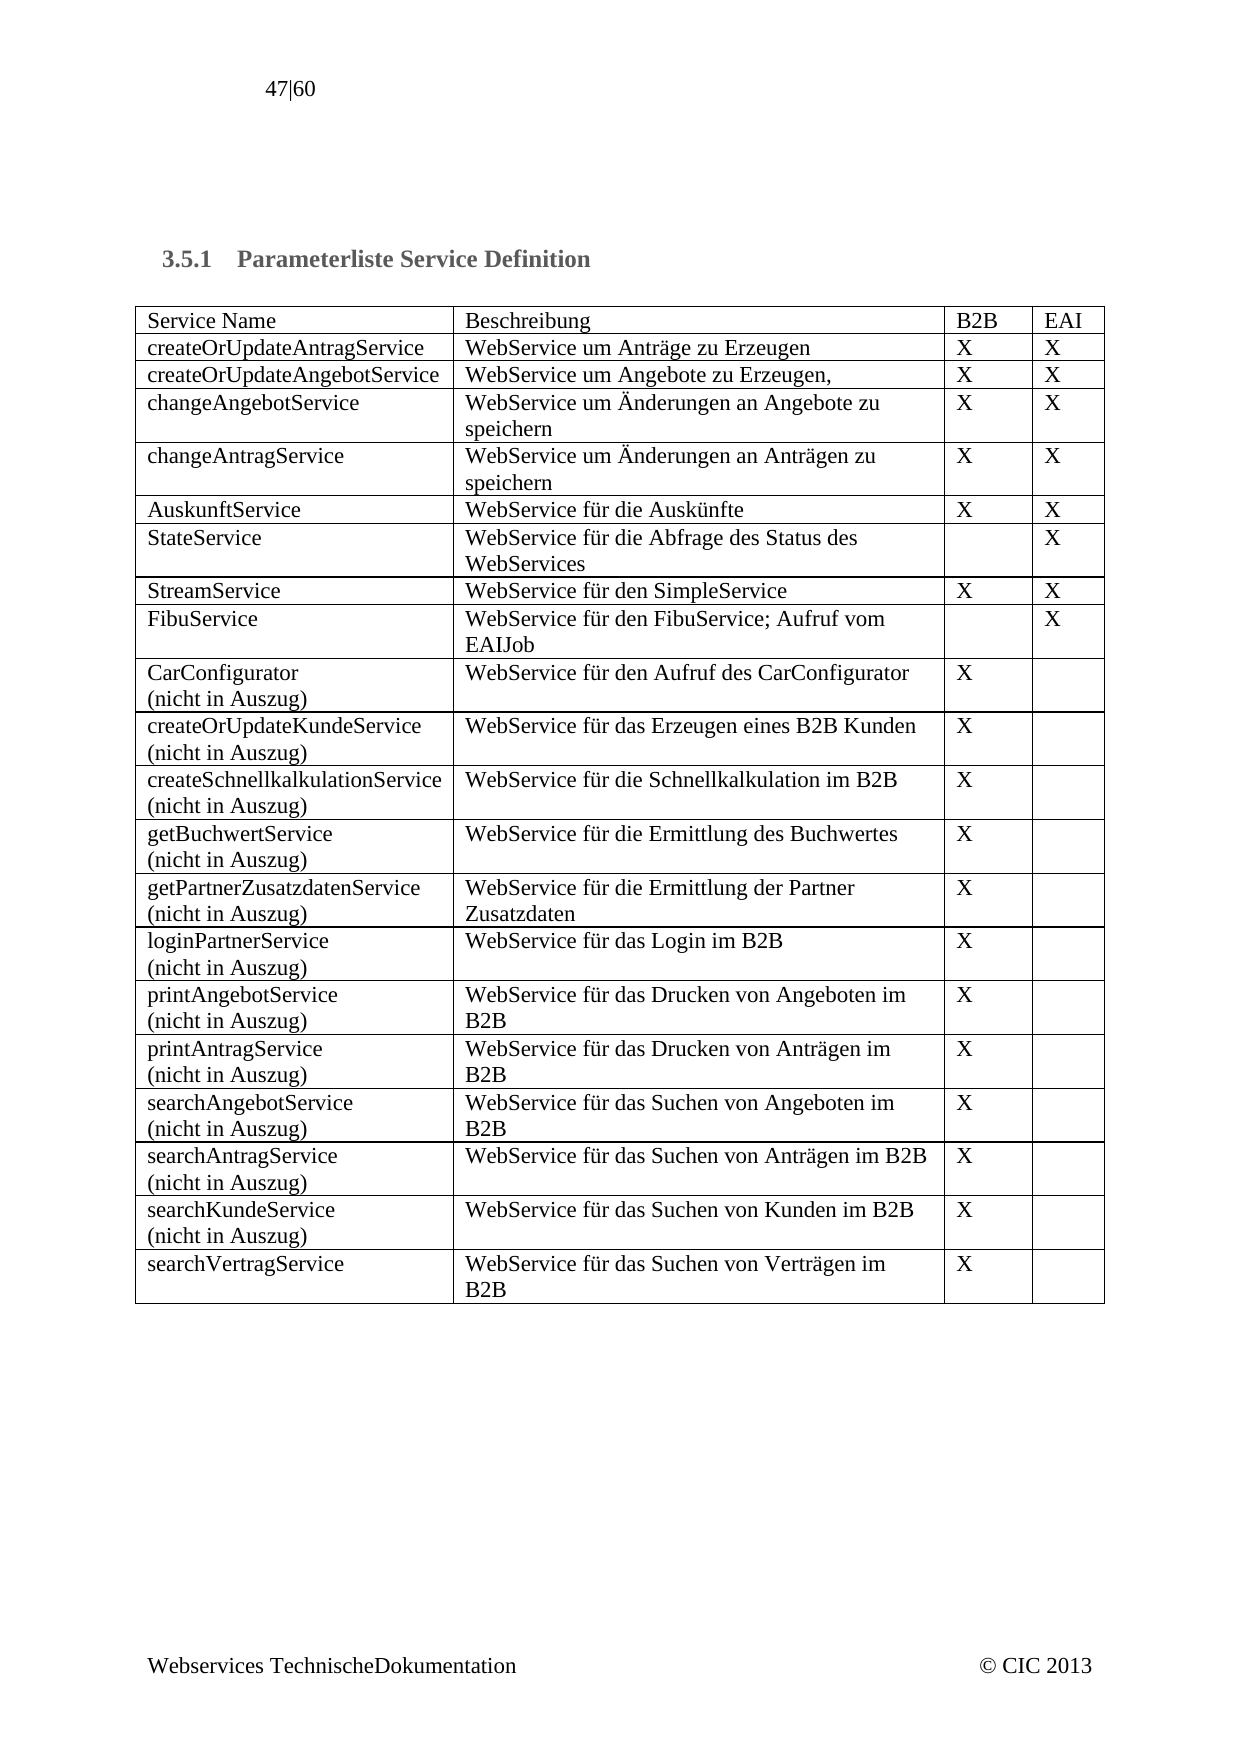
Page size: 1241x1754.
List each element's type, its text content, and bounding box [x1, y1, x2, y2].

table_cell loginPartnerService (nicht in Auszug) [136, 928, 453, 980]
table_cell WebService für die Abfrage des Status des WebServices [454, 524, 944, 576]
table_cell X [1033, 334, 1104, 360]
table_cell X [945, 334, 1032, 360]
table_cell X [1033, 389, 1104, 442]
table_cell getPartnerZusatzdatenService (nicht in Auszug) [136, 874, 453, 926]
table_cell [1033, 766, 1104, 819]
table_cell WebService für die Ermittlung des Buchwertes [454, 820, 944, 873]
table_cell [1033, 713, 1104, 765]
table_cell StateService [136, 524, 453, 576]
table_cell changeAntragService [136, 443, 453, 495]
table_cell [1033, 928, 1104, 980]
table_cell X [945, 361, 1032, 388]
table_cell X [945, 659, 1032, 711]
table_cell printAngebotService (nicht in Auszug) [136, 981, 453, 1034]
table_cell X [945, 389, 1032, 442]
table_cell [1033, 1143, 1104, 1195]
table_cell getBuchwertService (nicht in Auszug) [136, 820, 453, 873]
table_cell WebService für den Aufruf des CarConfigurator [454, 659, 944, 711]
table_cell [1033, 1035, 1104, 1088]
table_cell AuskunftService [136, 496, 453, 523]
table_cell WebService für das Erzeugen eines B2B Kunden [454, 713, 944, 765]
table_cell [1033, 820, 1104, 873]
table_header B2B [945, 307, 1032, 333]
table_cell X [945, 928, 1032, 980]
table_cell CarConfigurator (nicht in Auszug) [136, 659, 453, 711]
table_cell WebService für den SimpleService [454, 578, 944, 604]
table_cell WebService um Angebote zu Erzeugen, [454, 361, 944, 388]
table_cell X [945, 1250, 1032, 1303]
table_cell [1033, 981, 1104, 1034]
table_cell X [945, 1089, 1032, 1141]
table_cell createOrUpdateAntragService [136, 334, 453, 360]
table_cell searchKundeService (nicht in Auszug) [136, 1196, 453, 1249]
table_cell X [945, 713, 1032, 765]
table_cell changeAngebotService [136, 389, 453, 442]
table_cell X [945, 1143, 1032, 1195]
table_cell X [945, 874, 1032, 926]
table_cell [1033, 1196, 1104, 1249]
table_cell WebService für das Suchen von Anträgen im B2B [454, 1143, 944, 1195]
table_header Service Name [136, 307, 453, 333]
table_cell X [1033, 496, 1104, 523]
table_cell WebService für das Suchen von Angeboten im B2B [454, 1089, 944, 1141]
table_cell [945, 605, 1032, 658]
table_cell WebService für die Auskünfte [454, 496, 944, 523]
table_cell X [1033, 605, 1104, 658]
table_cell X [945, 578, 1032, 604]
table_cell createSchnellkalkulationService (nicht in Auszug) [136, 766, 453, 819]
table_cell X [945, 496, 1032, 523]
table_cell printAntragService (nicht in Auszug) [136, 1035, 453, 1088]
table_cell createOrUpdateAngebotService [136, 361, 453, 388]
table_cell WebService für die Ermittlung der Partner Zusatzdaten [454, 874, 944, 926]
table_cell X [1033, 443, 1104, 495]
table_cell WebService um Anträge zu Erzeugen [454, 334, 944, 360]
table_cell searchAntragService (nicht in Auszug) [136, 1143, 453, 1195]
table_cell X [945, 766, 1032, 819]
table_cell X [945, 1196, 1032, 1249]
table_cell X [945, 443, 1032, 495]
table_cell X [945, 981, 1032, 1034]
table_cell [1033, 874, 1104, 926]
subtitle Parameterliste Service Definition [162, 244, 1093, 273]
table_cell searchVertragService [136, 1250, 453, 1303]
table_header EAI [1033, 307, 1104, 333]
table_cell X [945, 820, 1032, 873]
table_header Beschreibung [454, 307, 944, 333]
table_cell WebService für das Login im B2B [454, 928, 944, 980]
table_cell X [1033, 361, 1104, 388]
table_cell createOrUpdateKundeService (nicht in Auszug) [136, 713, 453, 765]
table_cell [1033, 1250, 1104, 1303]
table_cell X [1033, 578, 1104, 604]
table_cell WebService um Änderungen an Angebote zu speichern [454, 389, 944, 442]
table_cell WebService für die Schnellkalkulation im B2B [454, 766, 944, 819]
table_cell WebService für das Suchen von Verträgen im B2B [454, 1250, 944, 1303]
table_cell searchAngebotService (nicht in Auszug) [136, 1089, 453, 1141]
table_cell WebService um Änderungen an Anträgen zu speichern [454, 443, 944, 495]
table_cell WebService für das Drucken von Angeboten im B2B [454, 981, 944, 1034]
table_cell WebService für das Suchen von Kunden im B2B [454, 1196, 944, 1249]
table_cell X [1033, 524, 1104, 576]
table_cell WebService für das Drucken von Anträgen im B2B [454, 1035, 944, 1088]
table_cell WebService für den FibuService; Aufruf vom EAIJob [454, 605, 944, 658]
table_cell [945, 524, 1032, 576]
table_cell StreamService [136, 578, 453, 604]
table_cell FibuService [136, 605, 453, 658]
table_cell [1033, 1089, 1104, 1141]
table_cell X [945, 1035, 1032, 1088]
table_cell [1033, 659, 1104, 711]
